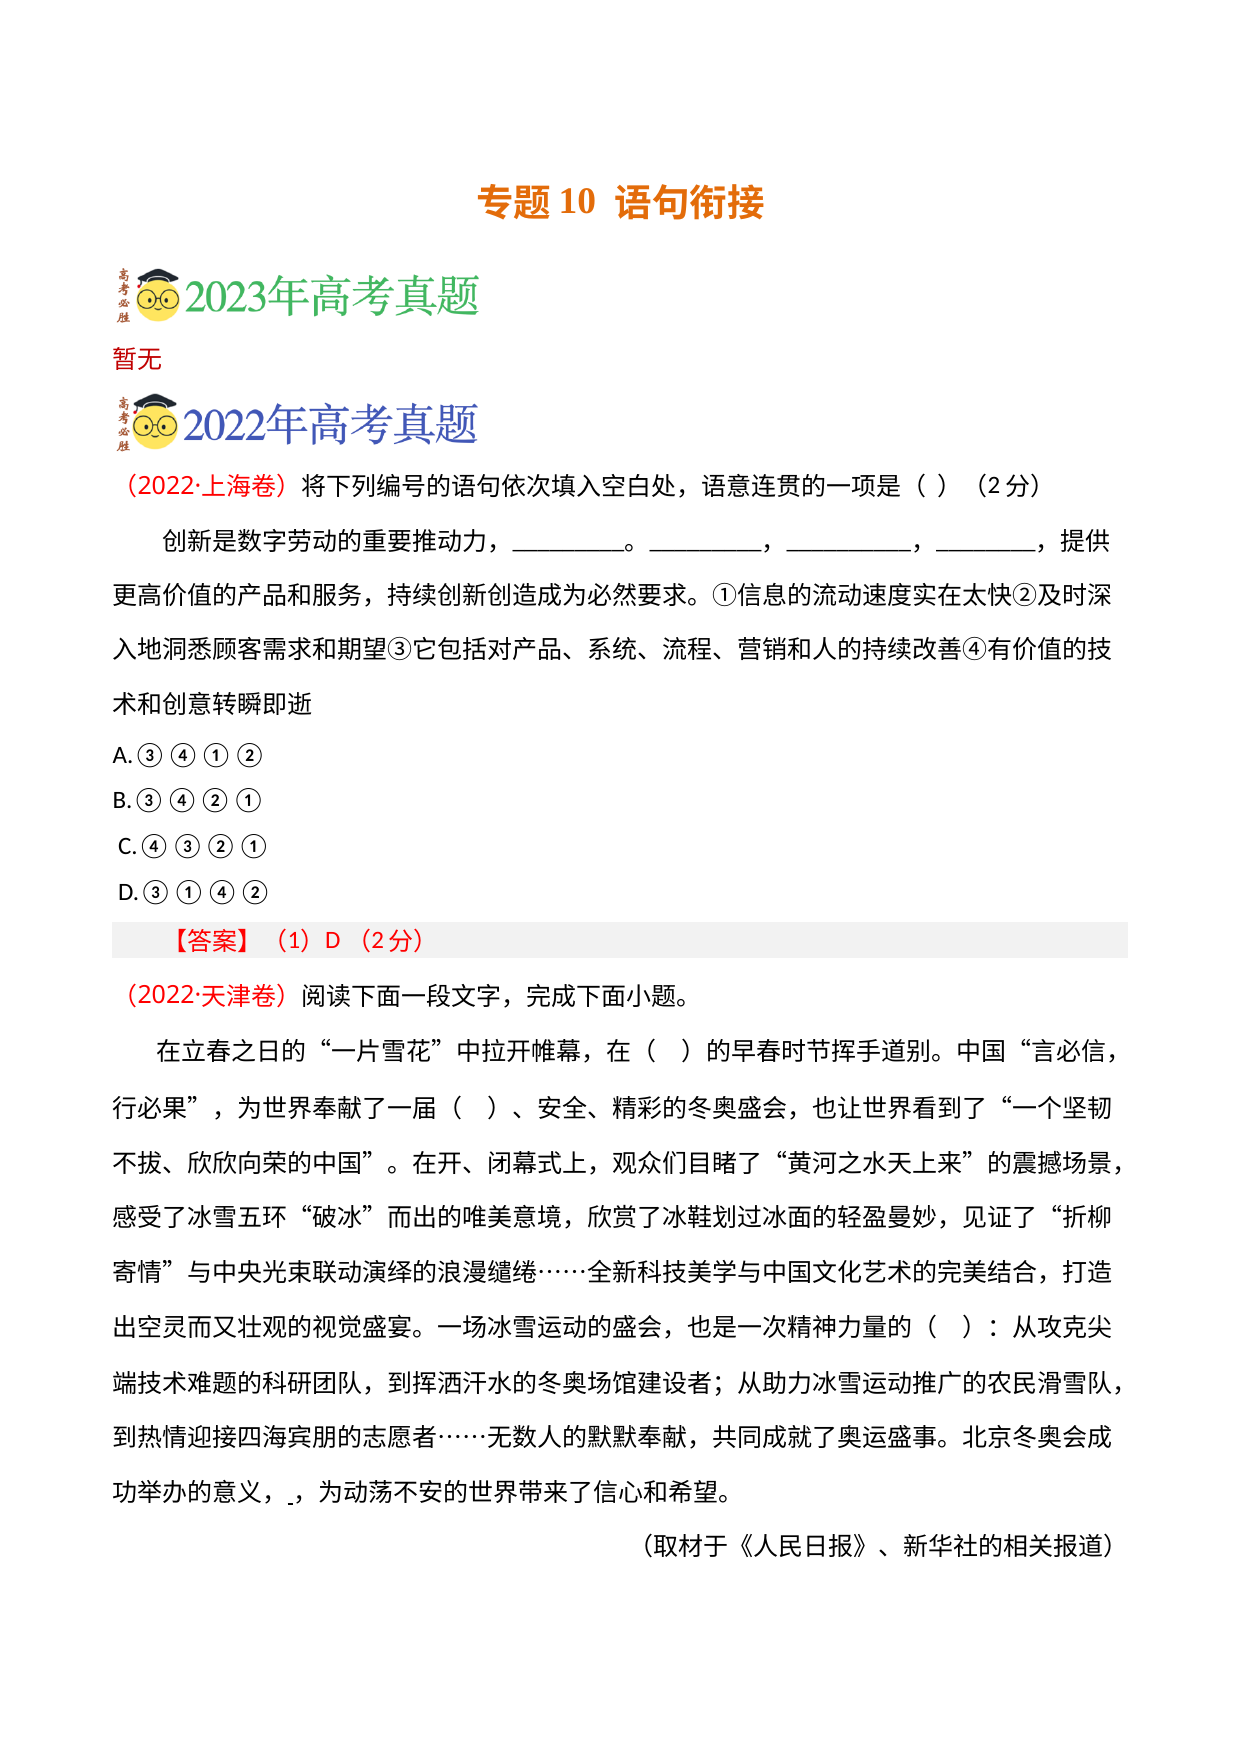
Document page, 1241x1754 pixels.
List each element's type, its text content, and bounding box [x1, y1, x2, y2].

text C.④③②① [112, 830, 1128, 861]
text 【答案】（1）D （2分） [112, 922, 1128, 958]
text D.③①④② [112, 876, 1128, 906]
text 暂无 [112, 339, 1128, 376]
text 专题10 语句衔接 [112, 173, 1128, 227]
text 在立春之日的“一片雪花”中拉开帷幕，在（ ）的早春时节挥手道别。中国“言必信，行必果”，为世界奉献了一届（ ）、安全、精彩的冬奥盛会，也让世界看到了“一个坚韧不拔、欣欣向荣的中国”。在开、闭幕式上，观众们目睹了“黄河之水天上来”的震撼场景，感受了冰雪五环“破冰”而出的唯美意境，欣赏了冰鞋划过冰面的轻盈曼妙，见证了“折柳寄情”与中央光束联动演绎的浪漫缱绻……全新科技美学与中国文化艺术的完美结合，打造出空灵而又壮观的视觉盛宴。一场冰雪运动的盛会，也是一次精神力量的（ ）：从攻克尖端技术难题的科研团队，到挥洒汗水的冬奥场馆建设者；从助力冰雪运动推广的农民滑雪队，到热情迎接四海宾朋的志愿者……无数人的默默奉献，共同成就了奥运盛事。北京冬奥会成功举办的意义， ，为动荡不安的世界带来了信心和希望。 [112, 1030, 1128, 1508]
text （2022·上海卷）将下列编号的语句依次填入空白处，语意连贯的一项是（ ）（2分） [112, 467, 1128, 503]
picture [112, 266, 479, 327]
picture [112, 393, 479, 454]
text A.③④①② [112, 739, 1128, 769]
text （2022·天津卷）阅读下面一段文字，完成下面小题。 [112, 976, 1128, 1012]
text （取材于《人民日报》、新华社的相关报道） [112, 1526, 1128, 1563]
text 创新是数字劳动的重要推动力，_________。_________，__________，________，提供更高价值的产品和服务，持续创新创造成为必然要求。①信息的流动速度实在太快②及时深入地洞悉顾客需求和期望③它包括对产品、系统、流程、营销和人的持续改善④有价值的技术和创意转瞬即逝 [112, 521, 1128, 721]
text B.③④②① [112, 784, 1128, 815]
